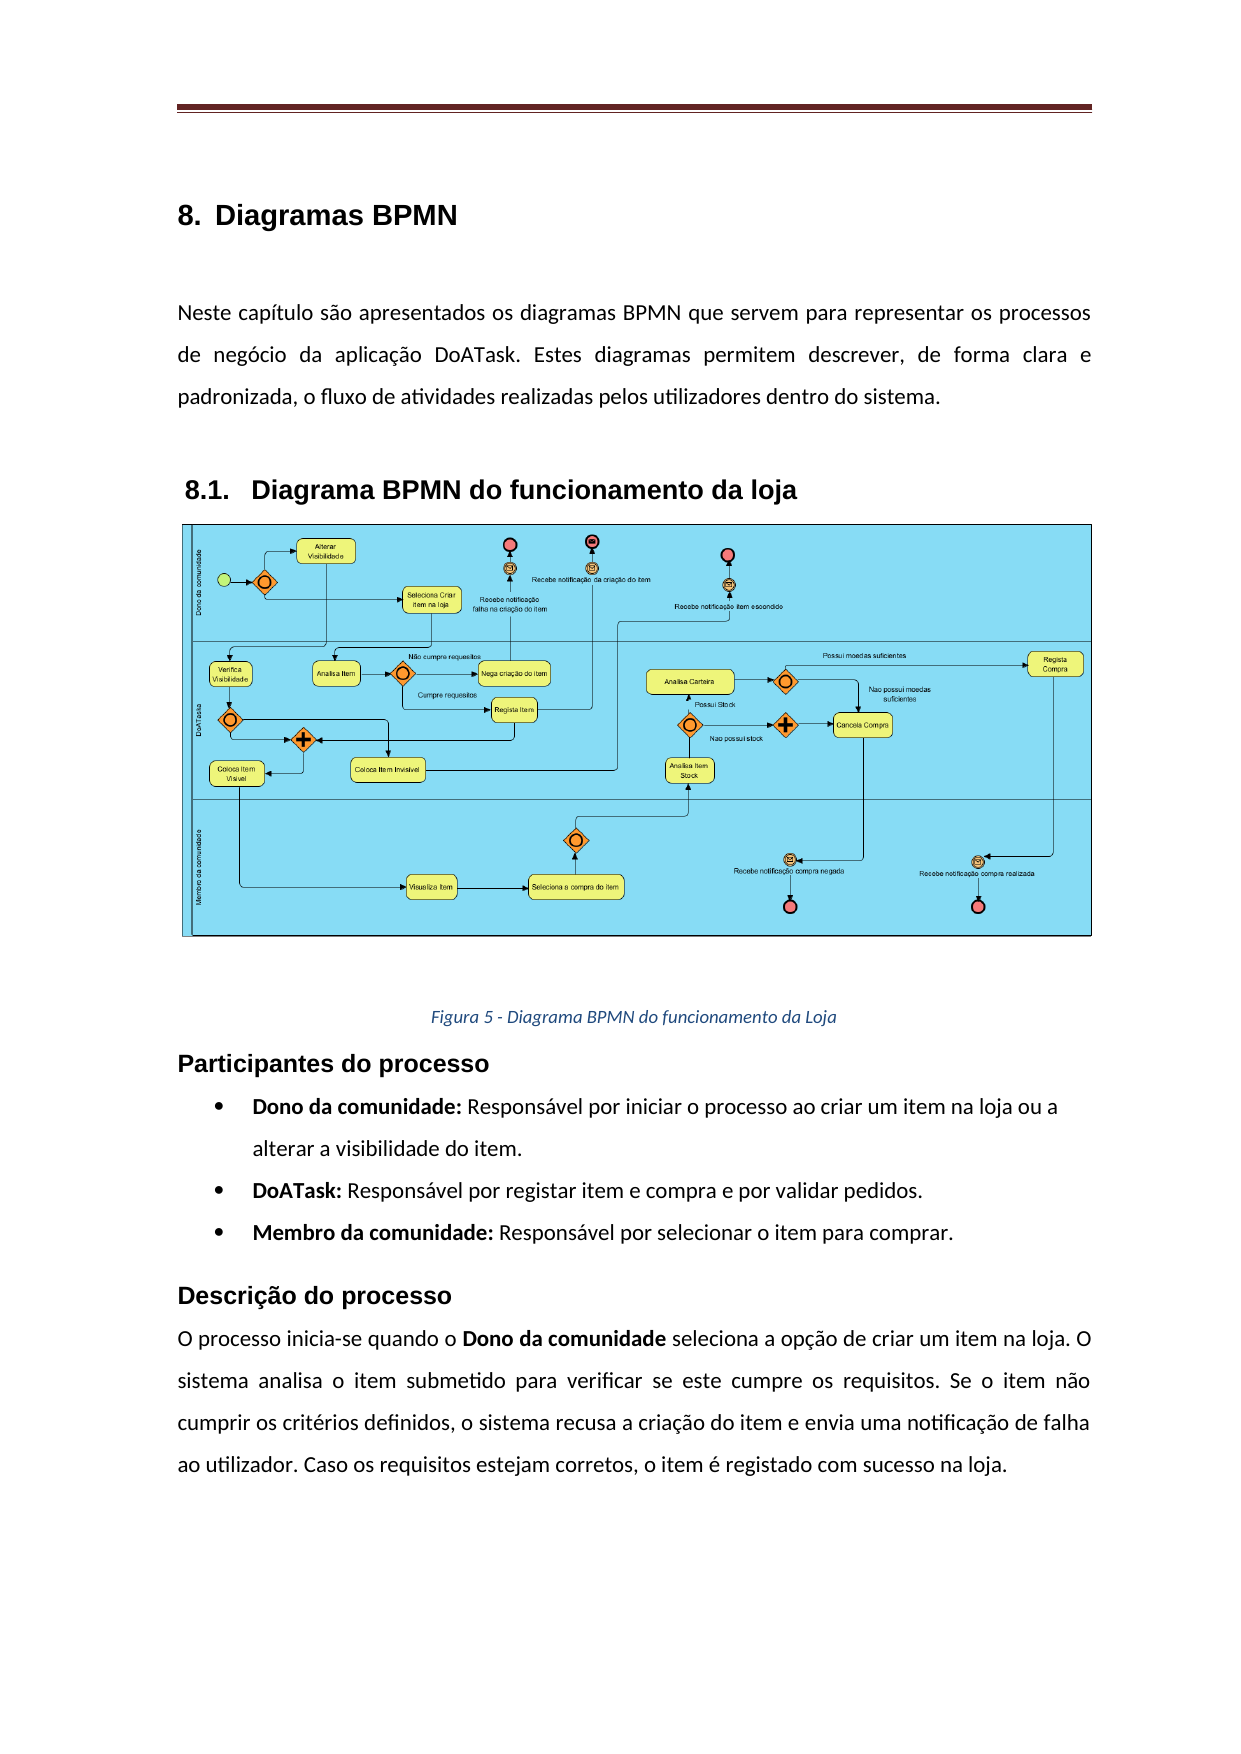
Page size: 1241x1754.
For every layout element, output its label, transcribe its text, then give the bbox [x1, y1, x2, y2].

subtitle Participantes do processo [177, 1049, 1092, 1078]
text O processo inicia-se quando o Dono da comunidade seleciona a opção de criar um item na loja. O sistema analisa o item submetido para verificar se este cumpre os requisitos. Se o item não cumprir os critérios definidos, o sistema recusa a criação do item e envia uma notificação de falha ao utilizador. Caso os requisitos estejam corretos, o item é registado com sucesso na loja. [177, 1324, 1092, 1478]
subtitle Descrição do processo [177, 1281, 1092, 1310]
picture [177, 520, 1094, 940]
list Membro da comunidade: Responsável por selecionar o item para comprar. [215, 1218, 1092, 1246]
subtitle Diagramas BPMN [177, 198, 1092, 231]
list Dono da comunidade: Responsável por iniciar o processo ao criar um item na loja ou a alterar a visibilidade do item. [215, 1092, 1092, 1162]
subtitle Diagrama BPMN do funcionamento da loja [178, 474, 1092, 520]
text Neste capítulo são apresentados os diagramas BPMN que servem para representar os processos de negócio da aplicação DoATask. Estes diagramas permitem descrever, de forma clara e padronizada, o fluxo de atividades realizadas pelos utilizadores dentro do sistema. [177, 298, 1092, 410]
list DoATask: Responsável por registar item e compra e por validar pedidos. [215, 1176, 1092, 1204]
